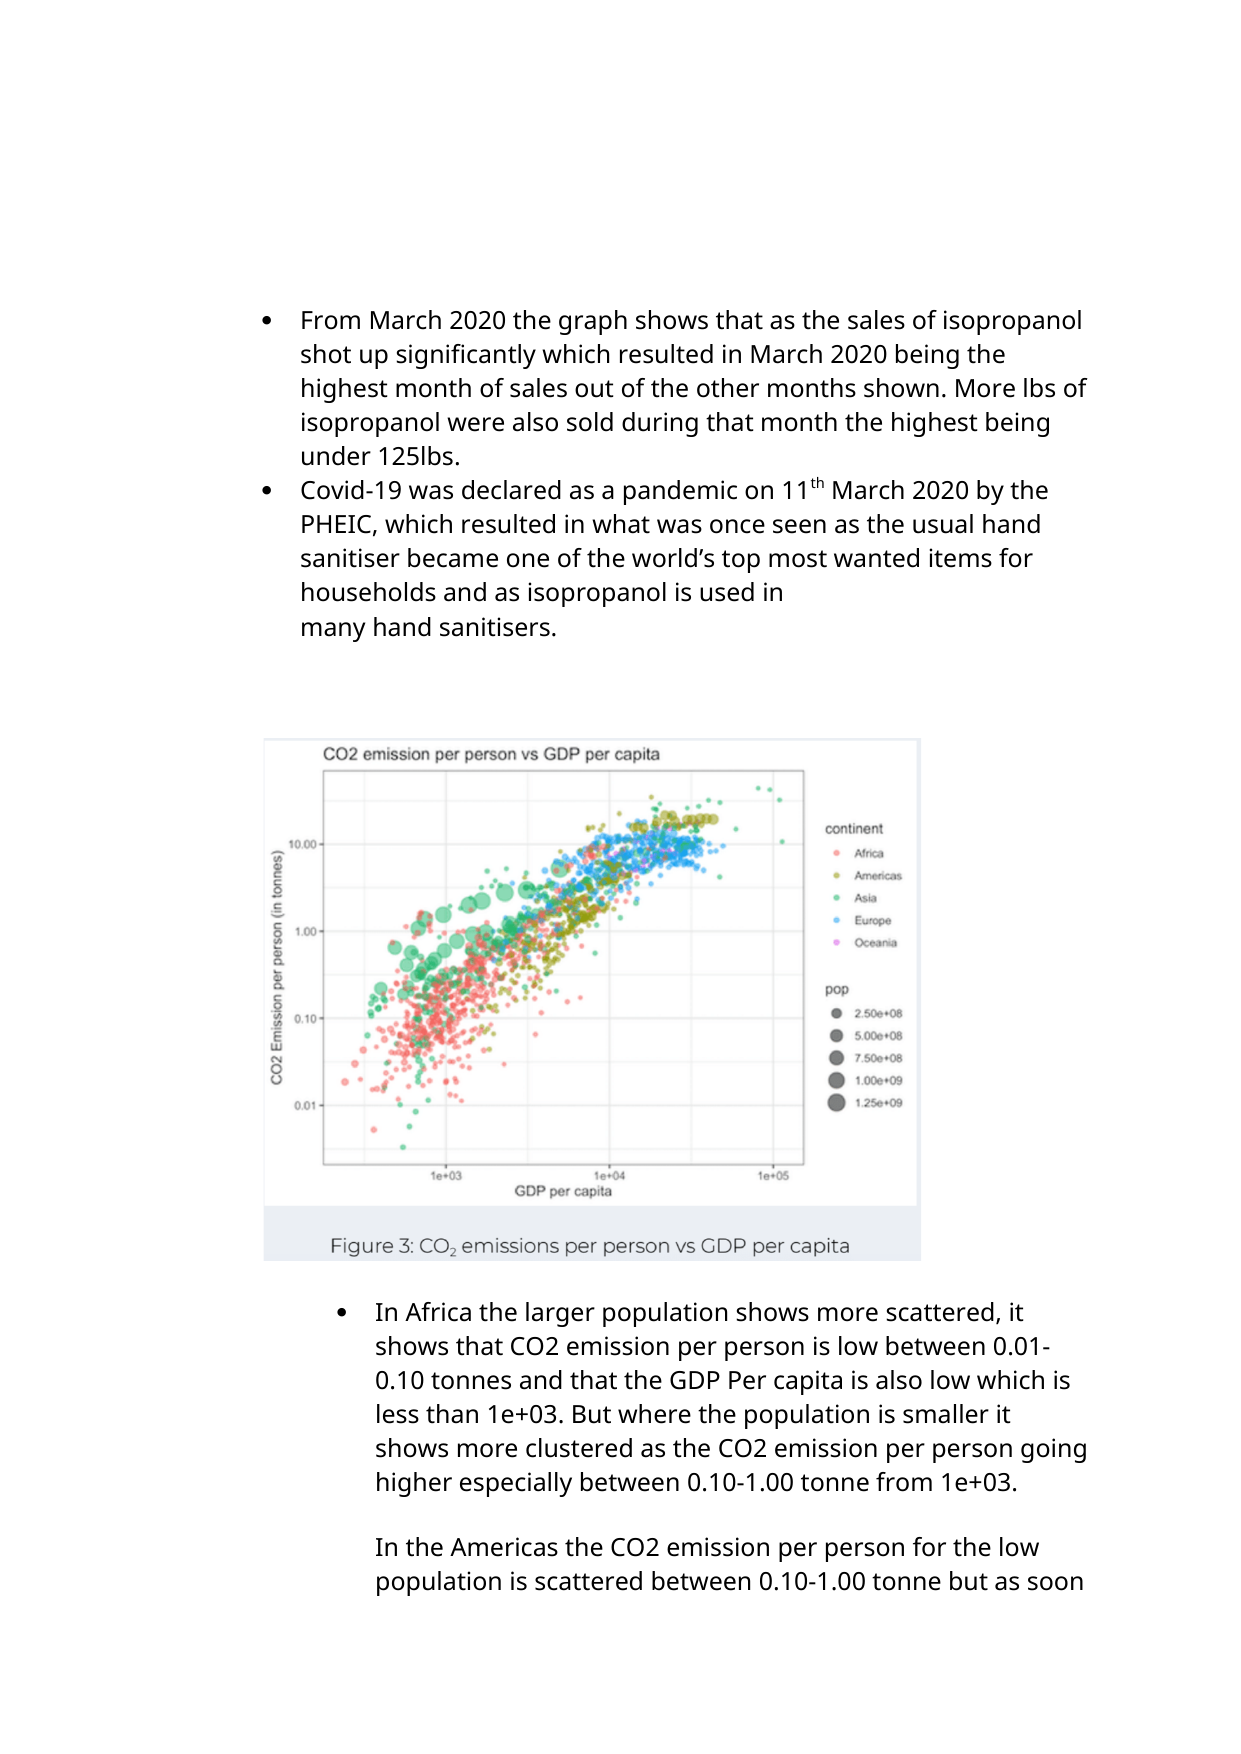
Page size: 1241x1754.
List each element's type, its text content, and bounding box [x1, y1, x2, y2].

picture [263, 738, 922, 1261]
list In Africa the larger population shows more scattered, it shows that CO2 emission per person is low between 0.01- 0.10 tonnes and that the GDP Per capita is also low which is less than 1e+03. But where the population is smaller it shows more clustered as the CO2 emission per person going higher especially between 0.10-1.00 tonne from 1e+03. [337, 1295, 1090, 1499]
list From March 2020 the graph shows that as the sales of isopropanol shot up significantly which resulted in March 2020 being the highest month of sales out of the other months shown. More lbs of isopropanol were also sold during that month the highest being under 125lbs. [262, 303, 1090, 473]
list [375, 1530, 1090, 1598]
list Covid-19 was declared as a pandemic on 11th March 2020 by the PHEIC, which resulted in what was once seen as the usual hand sanitiser became one of the world’s top most wanted items for households and as isopropanol is used in [262, 473, 1090, 609]
list many hand sanitisers. [300, 609, 1090, 643]
